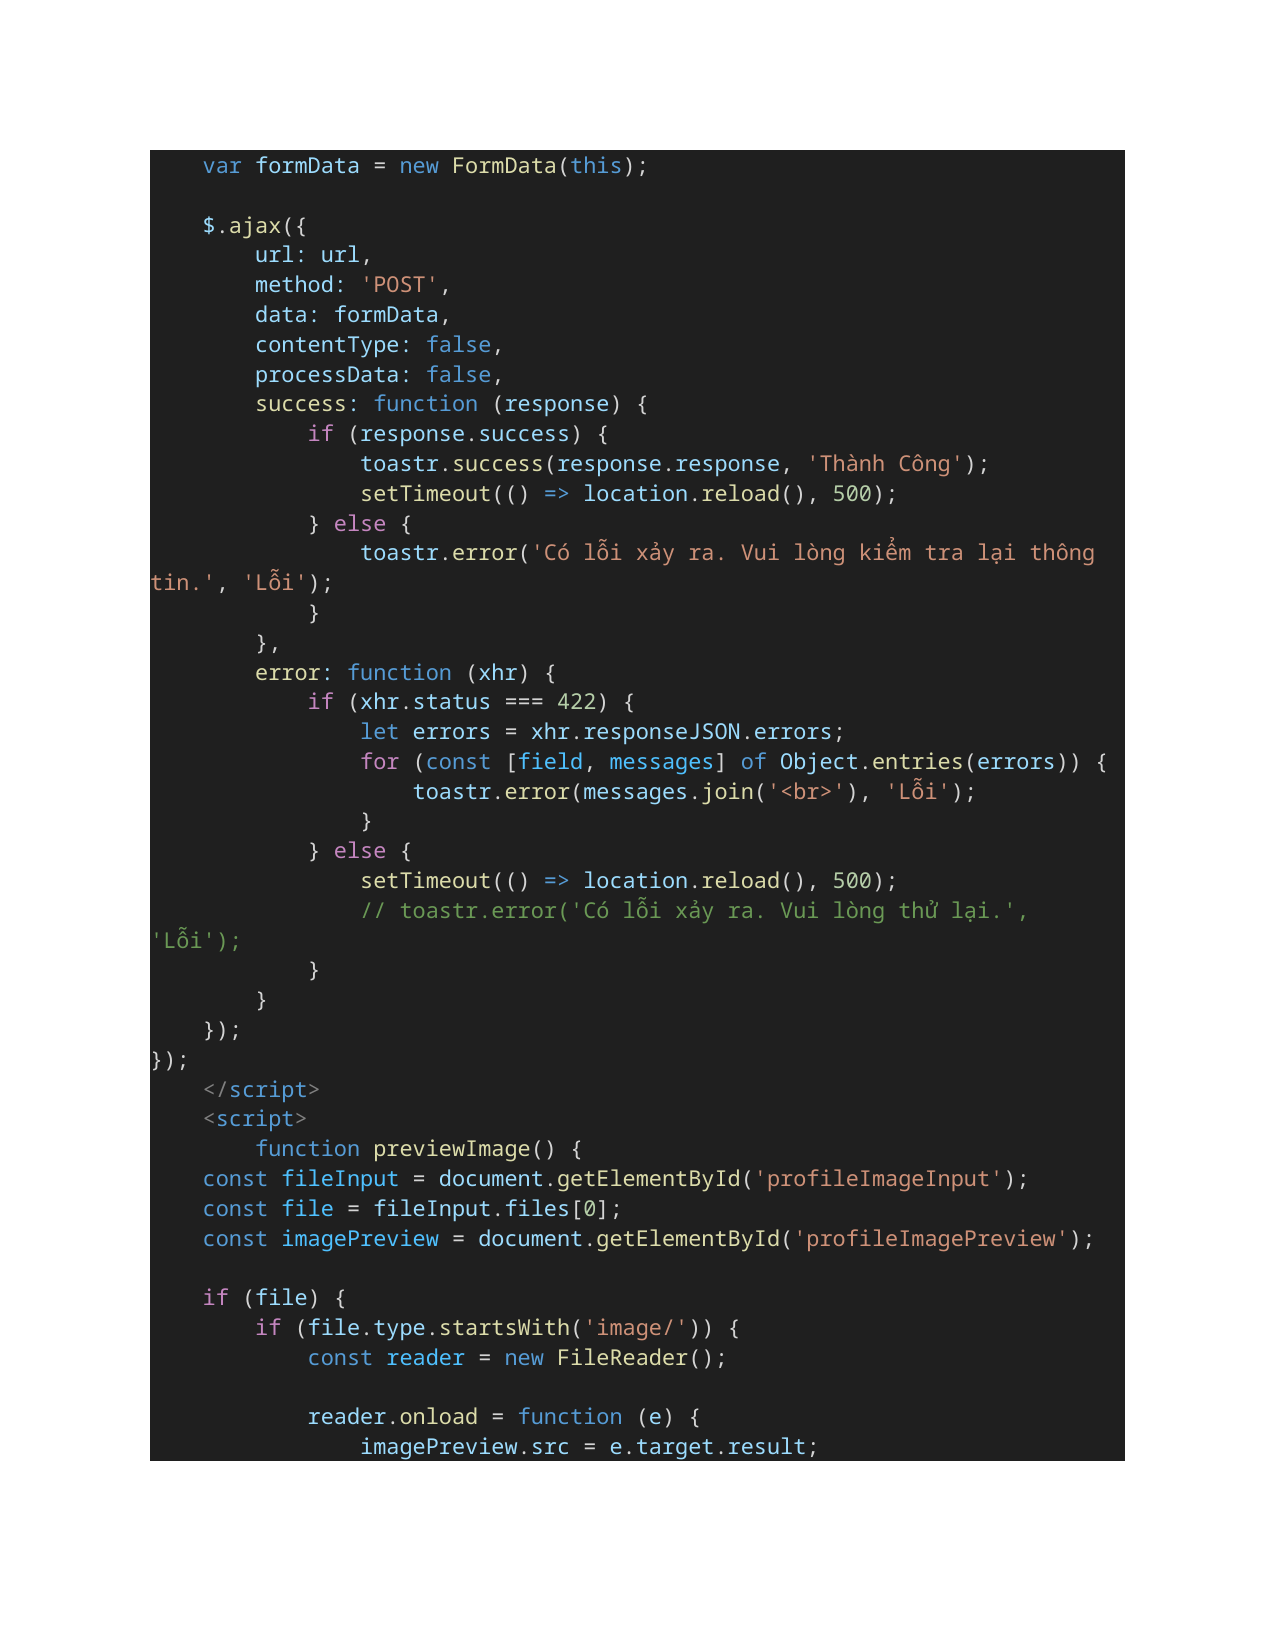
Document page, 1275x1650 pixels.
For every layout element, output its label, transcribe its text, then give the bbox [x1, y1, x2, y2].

text } [150, 954, 1125, 984]
text // toastr.error('Có lỗi xảy ra. Vui lòng thử lại.', 'Lỗi'); [150, 895, 1125, 954]
text } else { [150, 835, 1125, 865]
text url: url, [150, 239, 1125, 269]
text if (response.success) { [150, 418, 1125, 448]
text error: function (xhr) { [150, 656, 1125, 686]
text reader.onload = function (e) { [150, 1401, 1125, 1431]
text if (file.type.startsWith('image/')) { [150, 1312, 1125, 1342]
text var formData = new FormData(this); [150, 150, 1125, 180]
text } [150, 984, 1125, 1014]
text imagePreview.src = e.target.result; [150, 1431, 1125, 1461]
text const reader = new FileReader(); [150, 1342, 1125, 1371]
text } [150, 597, 1125, 627]
text } [150, 805, 1125, 835]
text if (file) { [150, 1282, 1125, 1312]
text for (const [field, messages] of Object.entries(errors)) { [150, 746, 1125, 776]
text contentType: false, [150, 329, 1125, 358]
text toastr.success(response.response, 'Thành Công'); [150, 448, 1125, 478]
text } else { [150, 507, 1125, 537]
text let errors = xhr.responseJSON.errors; [150, 716, 1125, 746]
text method: 'POST', [150, 269, 1125, 299]
text }); [150, 1014, 1125, 1044]
text <script> [150, 1103, 1125, 1133]
text success: function (response) { [150, 388, 1125, 418]
text const imagePreview = document.getElementById('profileImagePreview'); [150, 1222, 1125, 1252]
text const file = fileInput.files[0]; [150, 1193, 1125, 1222]
text if (xhr.status === 422) { [150, 686, 1125, 716]
text toastr.error(messages.join('<br>'), 'Lỗi'); [150, 776, 1125, 805]
text }, [150, 627, 1125, 656]
text const fileInput = document.getElementById('profileImageInput'); [150, 1163, 1125, 1193]
text $.ajax({ [150, 209, 1125, 239]
text setTimeout(() => location.reload(), 500); [150, 478, 1125, 507]
text function previewImage() { [150, 1133, 1125, 1163]
text processData: false, [150, 358, 1125, 388]
text toastr.error('Có lỗi xảy ra. Vui lòng kiểm tra lại thông tin.', 'Lỗi'); [150, 537, 1125, 597]
text setTimeout(() => location.reload(), 500); [150, 865, 1125, 895]
text </script> [150, 1073, 1125, 1103]
text data: formData, [150, 299, 1125, 329]
text }); [150, 1044, 1125, 1073]
